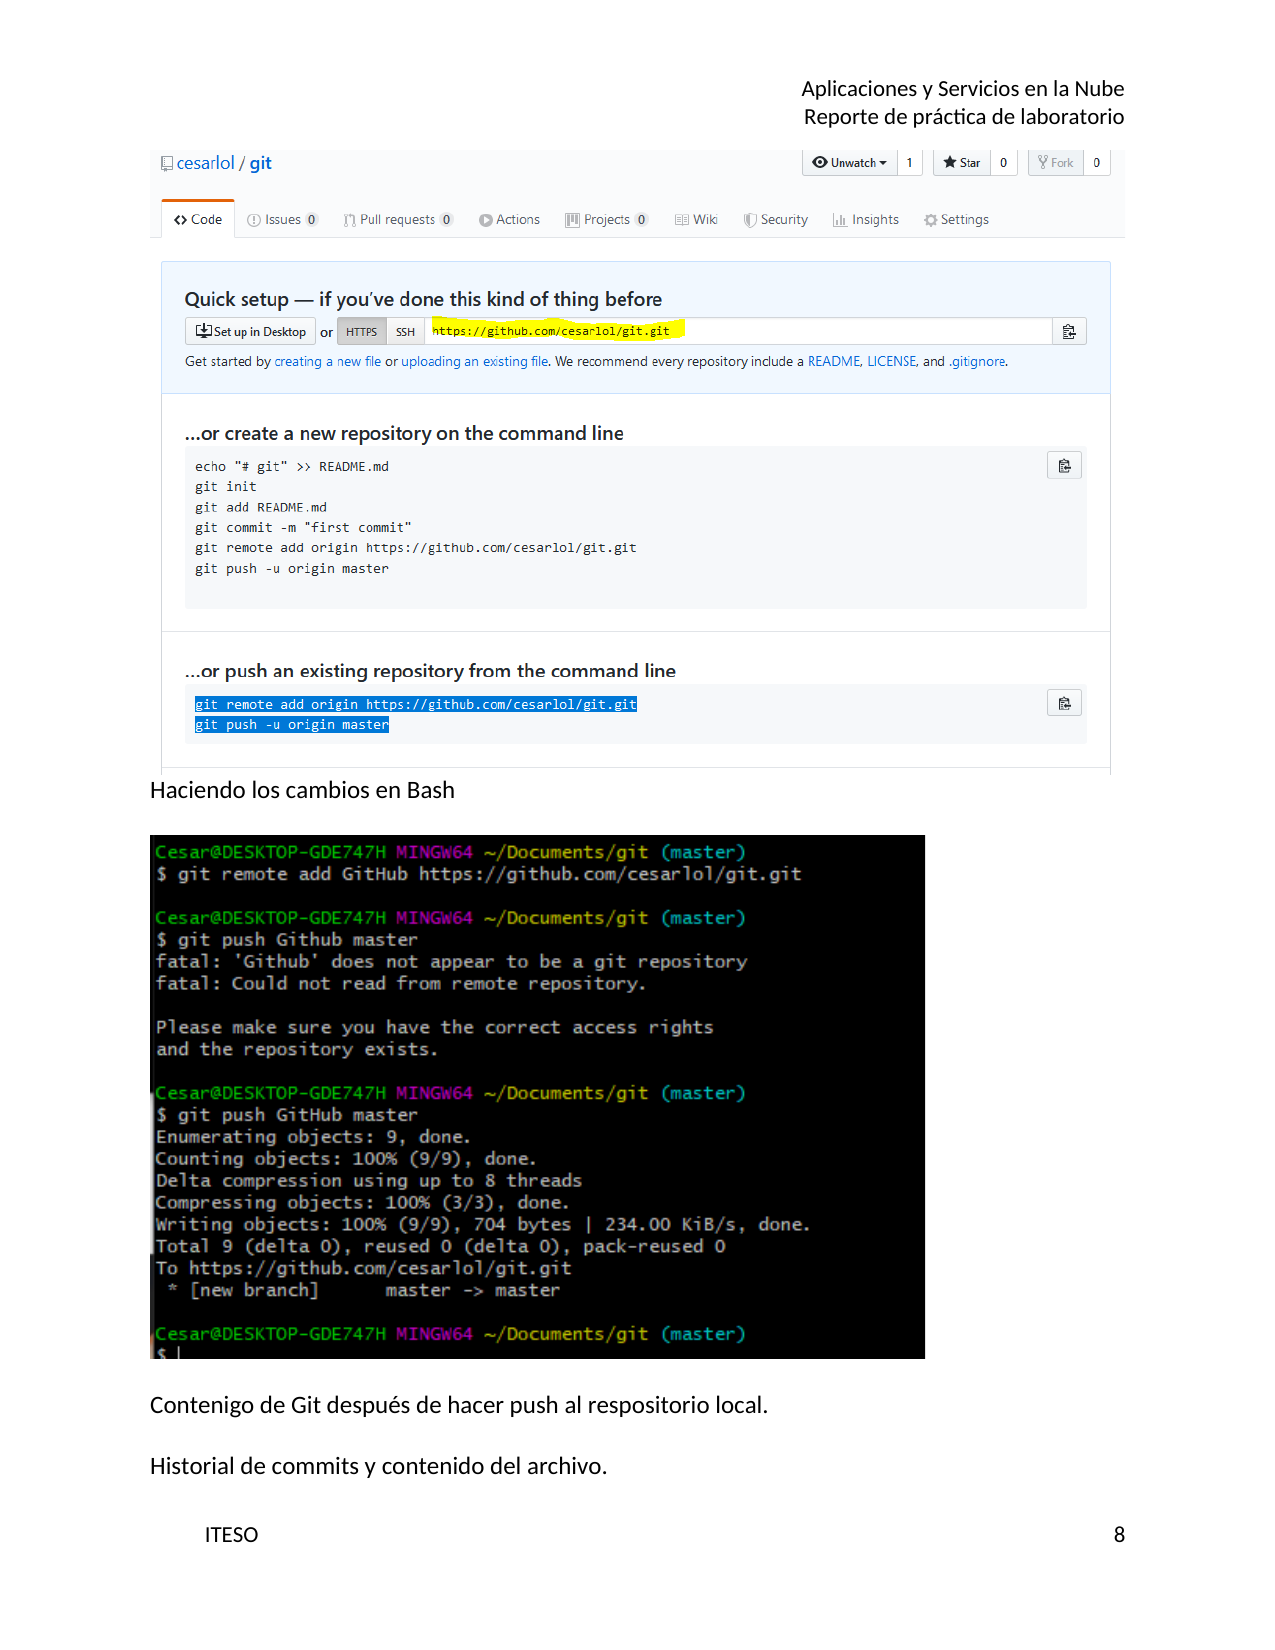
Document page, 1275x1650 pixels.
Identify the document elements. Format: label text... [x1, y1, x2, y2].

text Haciendo los cambios en Bash [150, 775, 1125, 805]
text Historial de commits y contenido del archivo. [150, 1451, 1125, 1481]
picture [150, 835, 926, 1359]
picture [150, 150, 1125, 775]
text Contenigo de Git después de hacer push al respositorio local. [150, 1389, 1125, 1420]
